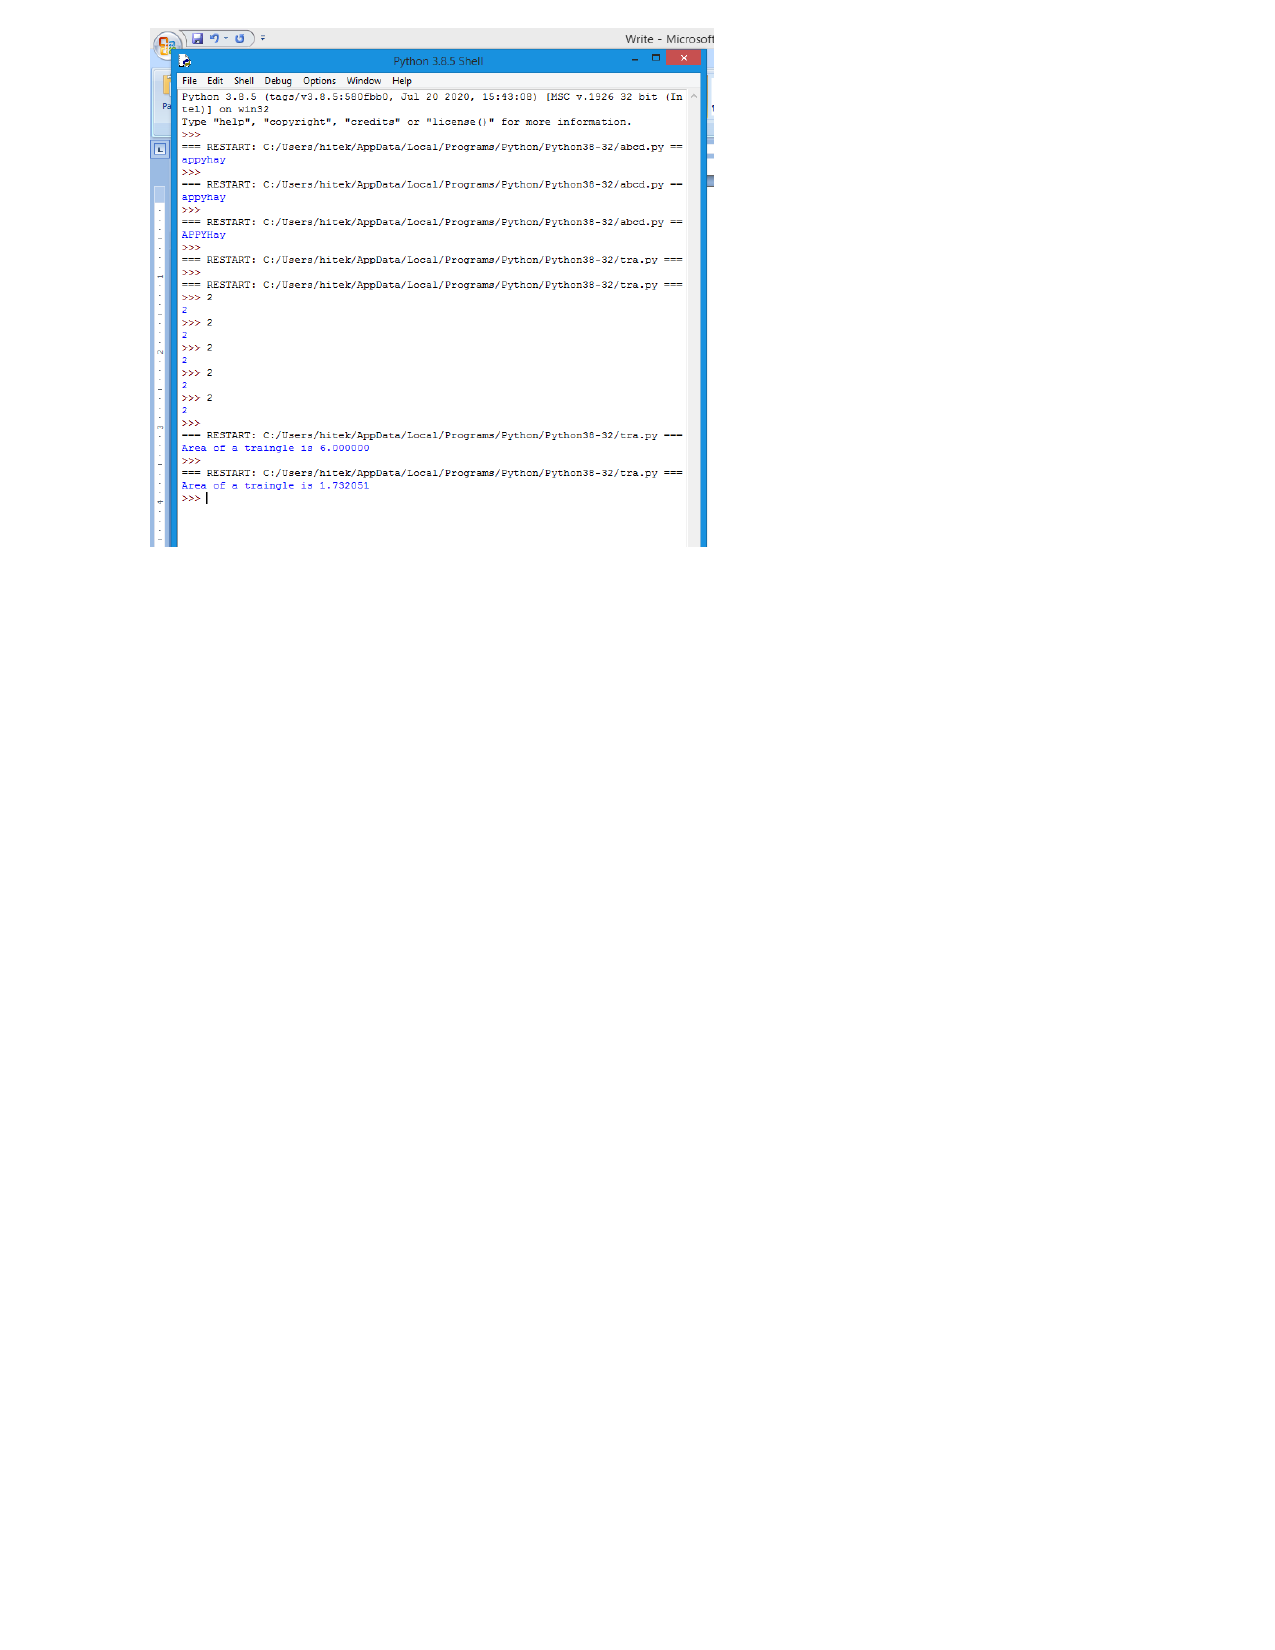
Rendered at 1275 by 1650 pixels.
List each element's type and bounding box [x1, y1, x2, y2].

picture [150, 28, 714, 547]
